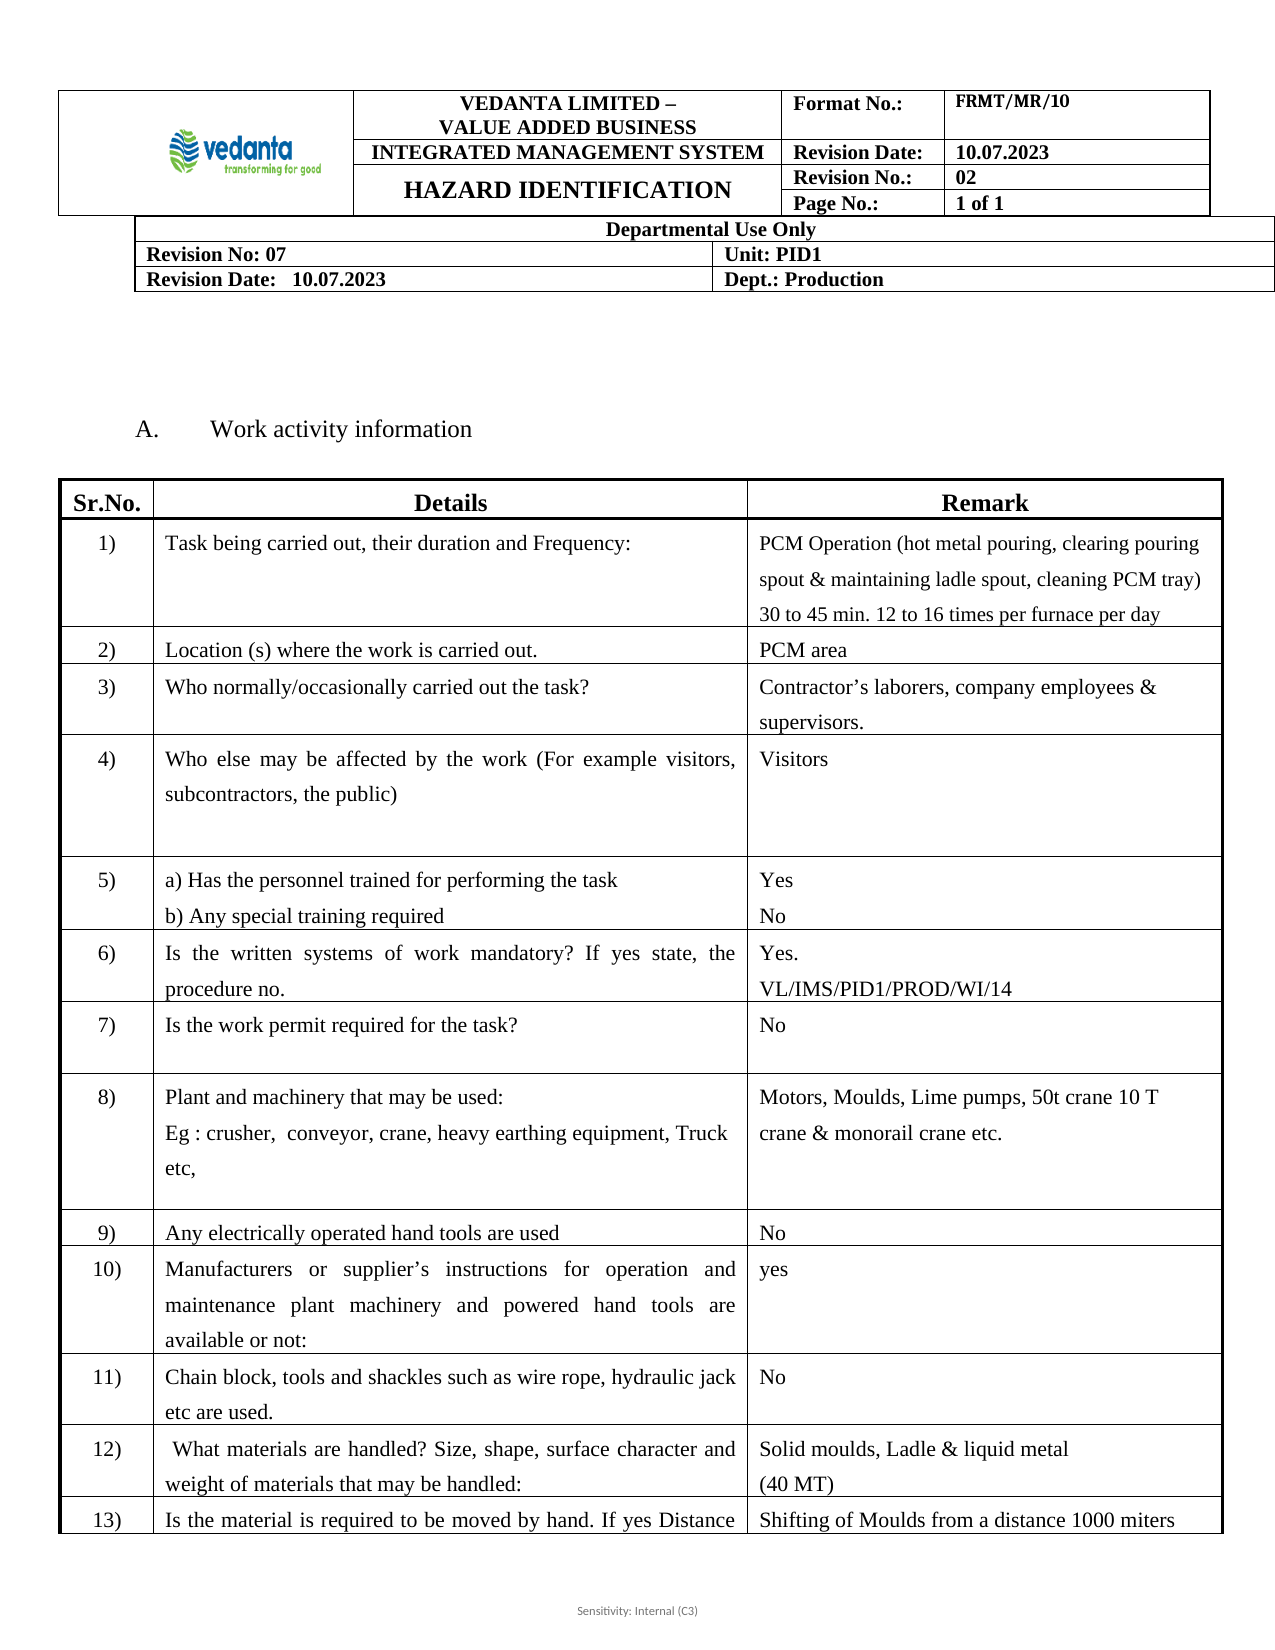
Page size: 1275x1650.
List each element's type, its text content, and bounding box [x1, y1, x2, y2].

table_cell Revision No: 07 [136, 242, 712, 266]
table_header Sr.No. [62, 481, 153, 517]
table_cell Dept.: Production [713, 267, 1274, 291]
table_cell a) Has the personnel trained for performing the task b) Any special training required [154, 857, 747, 929]
table_cell Revision Date: [782, 140, 944, 164]
table_cell Revision No.: [782, 165, 944, 189]
table_cell Plant and machinery that may be used: Eg : crusher, conveyor, crane, heavy earthing equipment, Truck etc, [154, 1074, 747, 1209]
table_cell 5) [62, 857, 153, 929]
table_cell Chain block, tools and shackles such as wire rope, hydraulic jack etc are used. [154, 1354, 747, 1424]
table_header [59, 91, 353, 214]
table_cell 7) [62, 1002, 153, 1073]
table_cell yes [748, 1246, 1221, 1352]
table_cell Who else may be affected by the work (For example visitors, subcontractors, the public) [154, 735, 747, 856]
table_cell PCM Operation (hot metal pouring, clearing pouring spout & maintaining ladle spout, cleaning PCM tray) 30 to 45 min. 12 to 16 times per furnace per day [748, 520, 1221, 626]
table_cell INTEGRATED MANAGEMENT SYSTEM [354, 140, 781, 164]
table_cell Solid moulds, Ladle & liquid metal (40 MT) [748, 1425, 1221, 1496]
picture [69, 97, 354, 209]
table_cell 9) [62, 1210, 153, 1245]
table_cell 2) [62, 627, 153, 662]
table_header Departmental Use Only [136, 217, 1274, 241]
table_cell Task being carried out, their duration and Frequency: [154, 520, 747, 626]
table_cell 3) [62, 664, 153, 734]
table_cell Manufacturers or supplier’s instructions for operation and maintenance plant machinery and powered hand tools are available or not: [154, 1246, 747, 1352]
table_cell 4) [62, 735, 153, 856]
table_cell 8) [62, 1074, 153, 1209]
table_cell Yes. VL/IMS/PID1/PROD/WI/14 [748, 930, 1221, 1001]
text A. Work activity information [135, 407, 1143, 443]
table_header Remark [748, 481, 1221, 517]
table_header VEDANTA LIMITED – VALUE ADDED BUSINESS [354, 91, 781, 139]
table_cell Location (s) where the work is carried out. [154, 627, 747, 662]
table_cell 10.07.2023 [945, 140, 1209, 164]
table_cell No [748, 1354, 1221, 1424]
table_cell Visitors [748, 735, 1221, 856]
table_cell 12) [62, 1425, 153, 1496]
table_cell 6) [62, 930, 153, 1001]
table_cell What materials are handled? Size, shape, surface character and weight of materials that may be handled: [154, 1425, 747, 1496]
table_header FRMT/MR/10 [945, 91, 1209, 139]
table_cell 10) [62, 1246, 153, 1352]
table_cell Unit: PID1 [713, 242, 1274, 266]
table_cell PCM area [748, 627, 1221, 662]
table_cell 11) [62, 1354, 153, 1424]
table_cell 13) [62, 1497, 153, 1533]
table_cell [154, 1497, 747, 1533]
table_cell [748, 1497, 1221, 1533]
table_cell 1) [62, 520, 153, 626]
table_cell 1 of 1 [945, 190, 1209, 214]
table_cell Is the work permit required for the task? [154, 1002, 747, 1073]
table_cell No [748, 1002, 1221, 1073]
table_cell Yes No [748, 857, 1221, 929]
table_cell 02 [945, 165, 1209, 189]
table_cell Is the written systems of work mandatory? If yes state, the procedure no. [154, 930, 747, 1001]
table_cell Motors, Moulds, Lime pumps, 50t crane 10 T crane & monorail crane etc. [748, 1074, 1221, 1209]
table_cell Any electrically operated hand tools are used [154, 1210, 747, 1245]
table_header Details [154, 481, 747, 517]
table_cell Who normally/occasionally carried out the task? [154, 664, 747, 734]
table_cell No [748, 1210, 1221, 1245]
table_cell Contractor’s laborers, company employees & supervisors. [748, 664, 1221, 734]
table_cell Revision Date: 10.07.2023 [136, 267, 712, 291]
table_cell Page No.: [782, 190, 944, 214]
table_cell HAZARD IDENTIFICATION [354, 165, 781, 214]
table_header Format No.: [782, 91, 944, 139]
